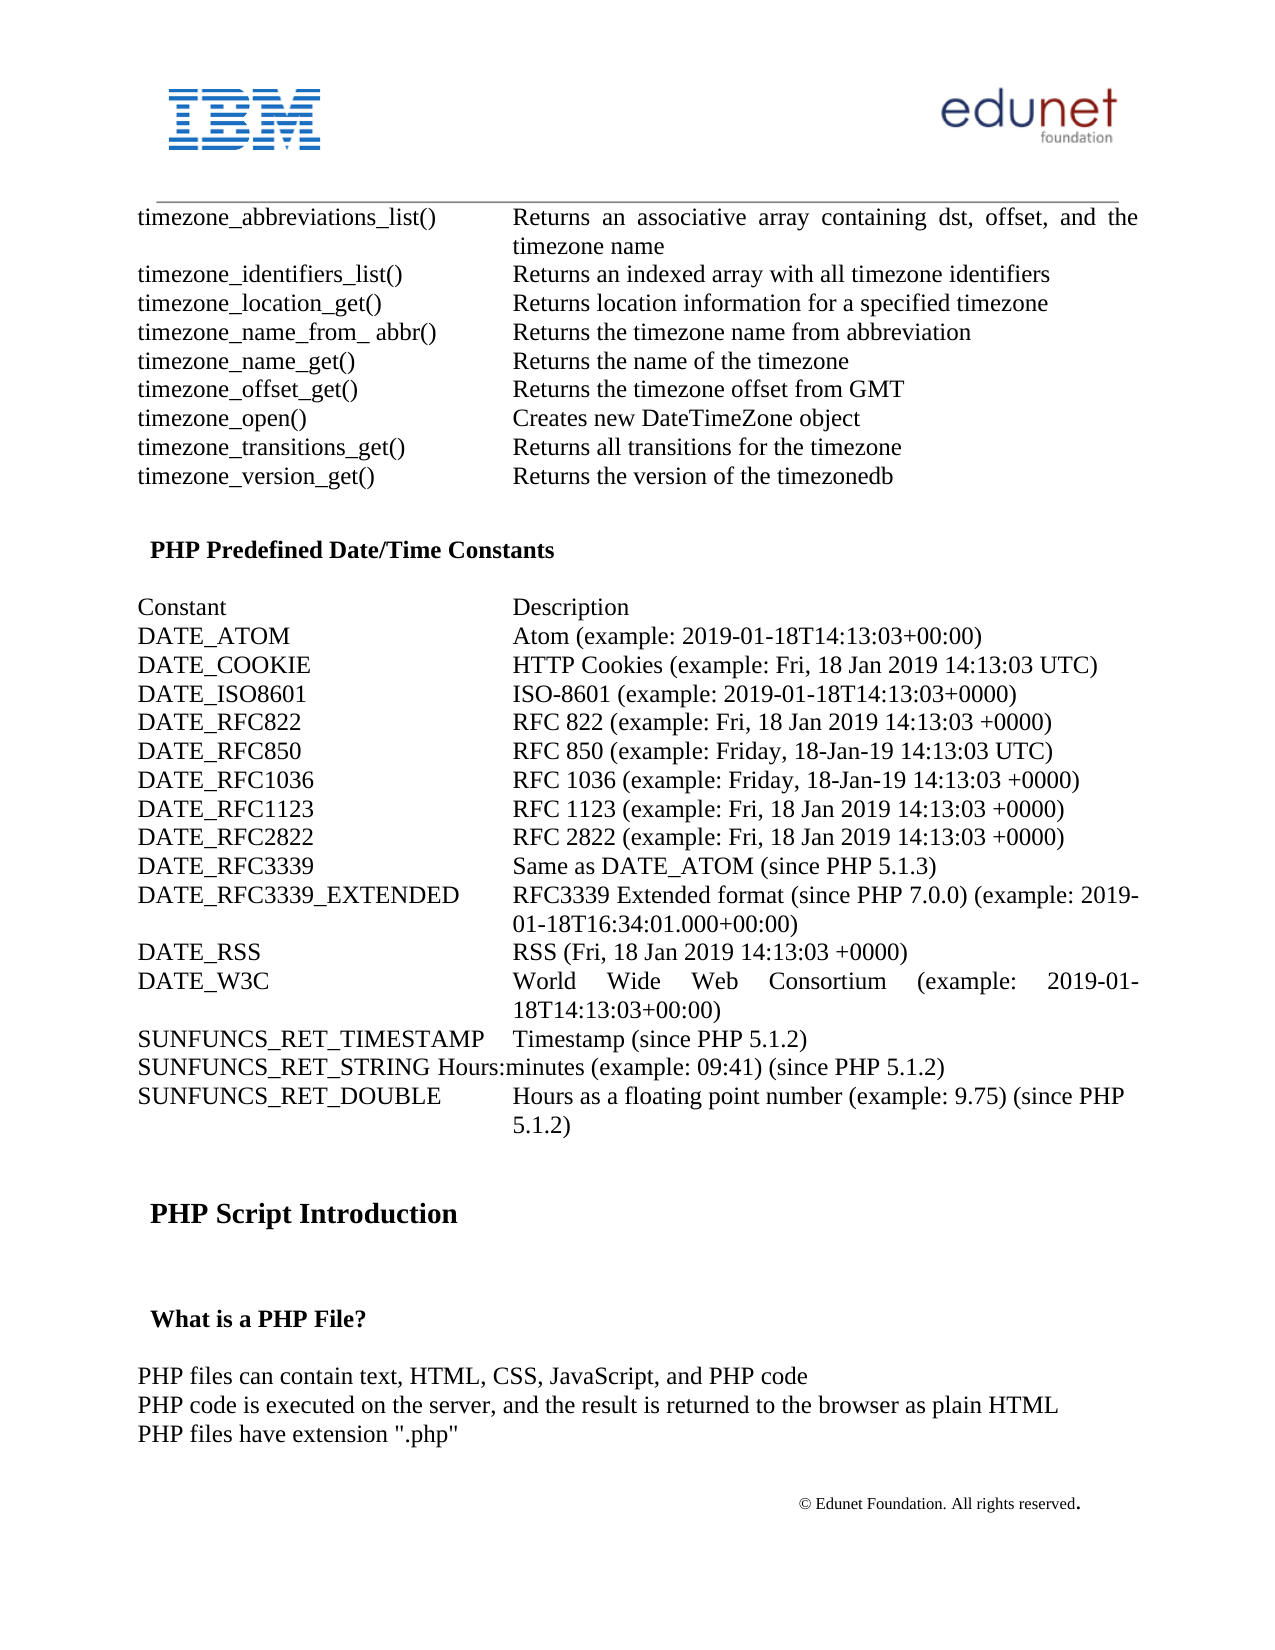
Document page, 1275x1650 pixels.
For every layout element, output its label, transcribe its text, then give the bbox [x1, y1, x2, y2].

text DATE_RFC1036 RFC 1036 (example: Friday, 18-Jan-19 14:13:03 +0000) [137, 765, 1139, 794]
subtitle What is a PHP File? [150, 1304, 1139, 1332]
picture [168, 89, 321, 150]
text SUNFUNCS_RET_STRING Hours:minutes (example: 09:41) (since PHP 5.1.2) [137, 1052, 1139, 1081]
text timezone_name_get() Returns the name of the timezone [137, 346, 1139, 374]
text timezone_abbreviations_list() Returns an associative array containing dst, offset, and the timezone name [137, 202, 1139, 259]
text timezone_location_get() Returns location information for a specified timezone [137, 288, 1139, 317]
text DATE_W3C World Wide Web Consortium (example: 2019-01-18T14:13:03+00:00) [137, 966, 1139, 1024]
text timezone_offset_get() Returns the timezone offset from GMT [137, 374, 1139, 403]
text Constant Description [137, 592, 1139, 621]
subtitle PHP Script Introduction [150, 1196, 1139, 1230]
text 5.1.2) [437, 1110, 1139, 1139]
text timezone_open() Creates new DateTimeZone object [137, 403, 1139, 432]
text timezone_name_from_ abbr() Returns the timezone name from abbreviation [137, 317, 1139, 346]
text DATE_RFC3339_EXTENDED RFC3339 Extended format (since PHP 7.0.0) (example: 2019-01-18T16:34:01.000+00:00) [137, 880, 1139, 937]
text timezone_identifiers_list() Returns an indexed array with all timezone identifiers [137, 259, 1139, 288]
text PHP files can contain text, HTML, CSS, JavaScript, and PHP code [137, 1361, 1139, 1390]
subtitle PHP Predefined Date/Time Constants [150, 535, 1139, 564]
text DATE_RFC822 RFC 822 (example: Fri, 18 Jan 2019 14:13:03 +0000) [137, 707, 1139, 736]
text PHP files have extension ".php" [137, 1419, 1139, 1447]
text DATE_RFC2822 RFC 2822 (example: Fri, 18 Jan 2019 14:13:03 +0000) [137, 822, 1139, 851]
text DATE_RSS RSS (Fri, 18 Jan 2019 14:13:03 +0000) [137, 937, 1139, 966]
text SUNFUNCS_RET_DOUBLE Hours as a floating point number (example: 9.75) (since PHP [137, 1081, 1139, 1110]
text PHP code is executed on the server, and the result is returned to the browser as plain HTML [137, 1390, 1139, 1419]
text DATE_ISO8601 ISO-8601 (example: 2019-01-18T14:13:03+0000) [137, 679, 1139, 707]
text DATE_RFC850 RFC 850 (example: Friday, 18-Jan-19 14:13:03 UTC) [137, 736, 1139, 765]
text DATE_RFC3339 Same as DATE_ATOM (since PHP 5.1.3) [137, 851, 1139, 880]
picture [939, 78, 1122, 150]
text DATE_RFC1123 RFC 1123 (example: Fri, 18 Jan 2019 14:13:03 +0000) [137, 794, 1139, 822]
text SUNFUNCS_RET_TIMESTAMP Timestamp (since PHP 5.1.2) [137, 1024, 1139, 1052]
text timezone_transitions_get() Returns all transitions for the timezone [137, 432, 1139, 461]
text timezone_version_get() Returns the version of the timezonedb [137, 461, 1139, 489]
text DATE_ATOM Atom (example: 2019-01-18T14:13:03+00:00) [137, 621, 1139, 650]
text DATE_COOKIE HTTP Cookies (example: Fri, 18 Jan 2019 14:13:03 UTC) [137, 650, 1139, 679]
